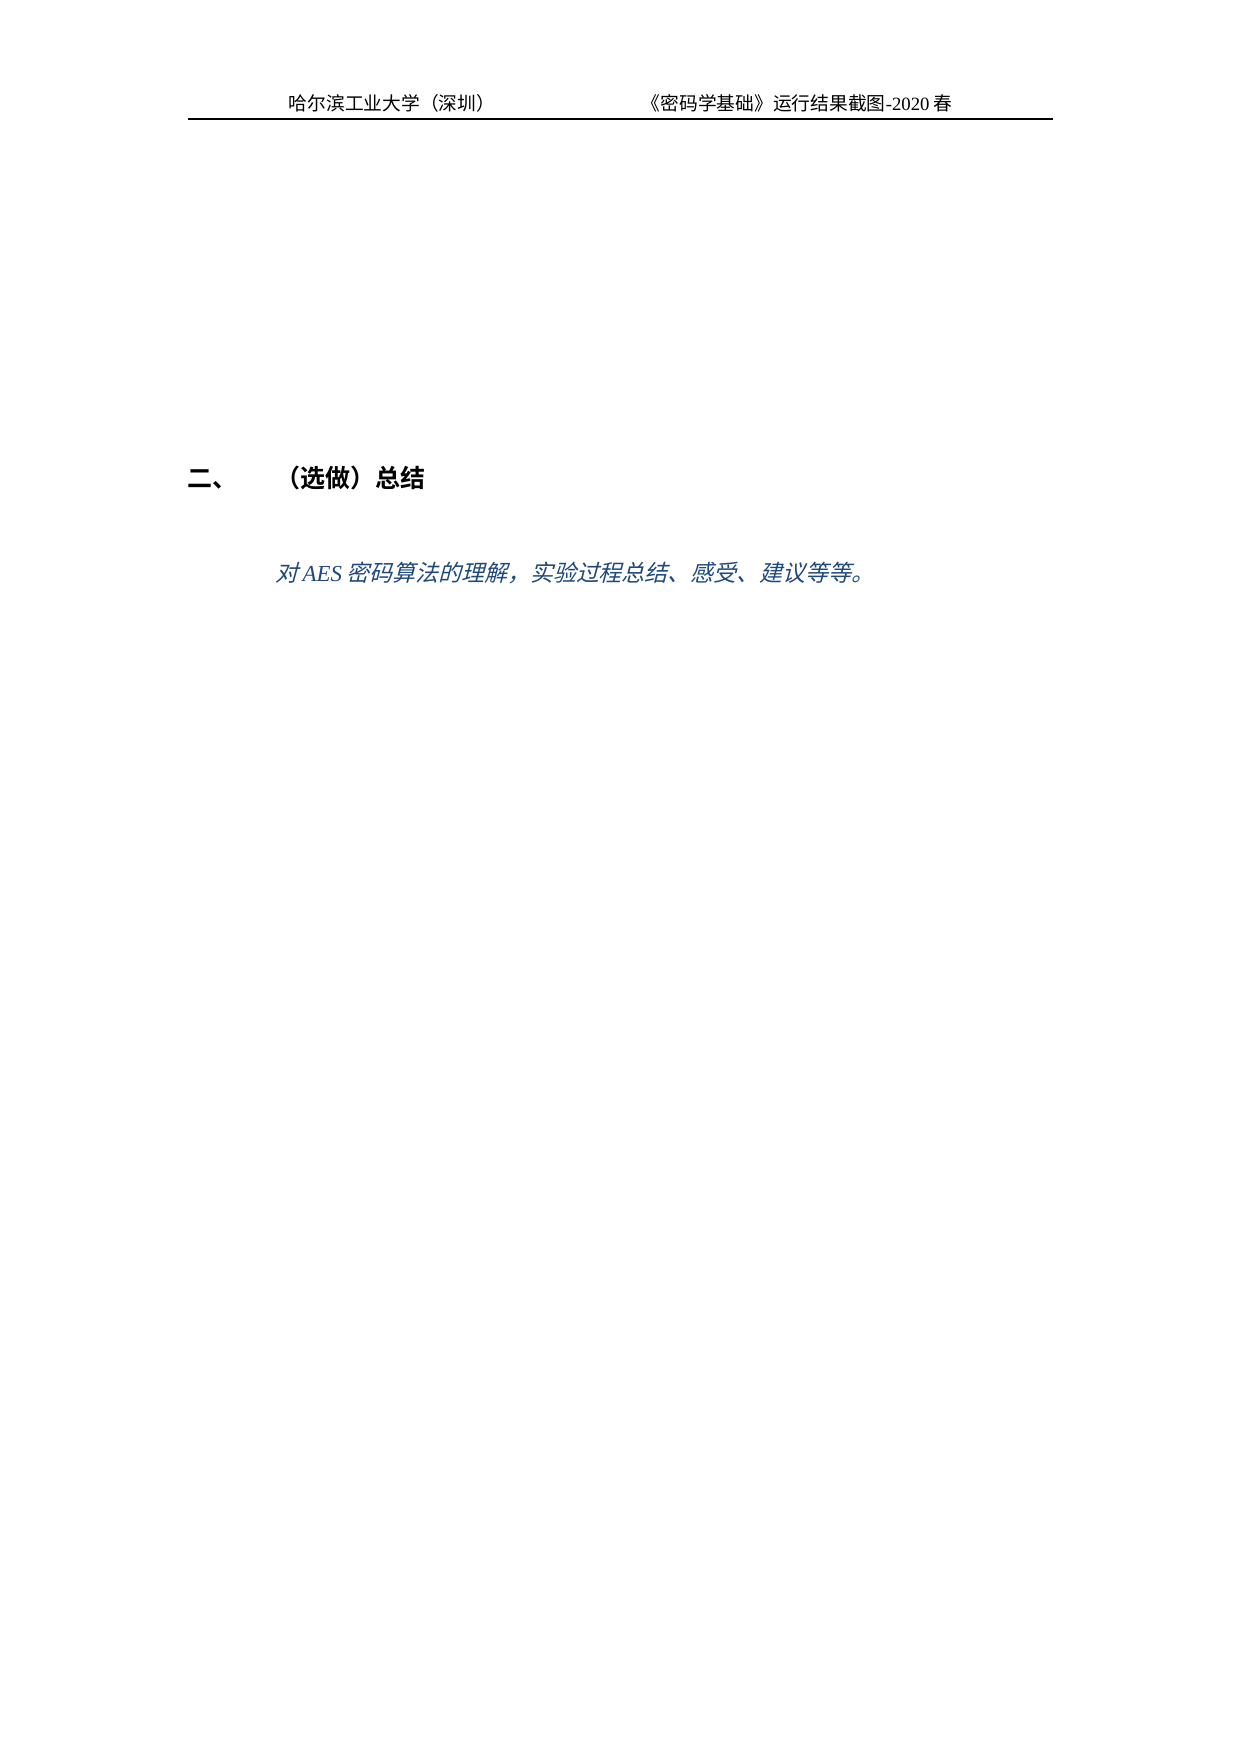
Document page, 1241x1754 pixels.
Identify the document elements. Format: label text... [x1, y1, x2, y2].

text 对AES密码算法的理解，实验过程总结、感受、建议等等。 [187, 539, 1053, 604]
list （选做）总结 [187, 444, 1053, 509]
